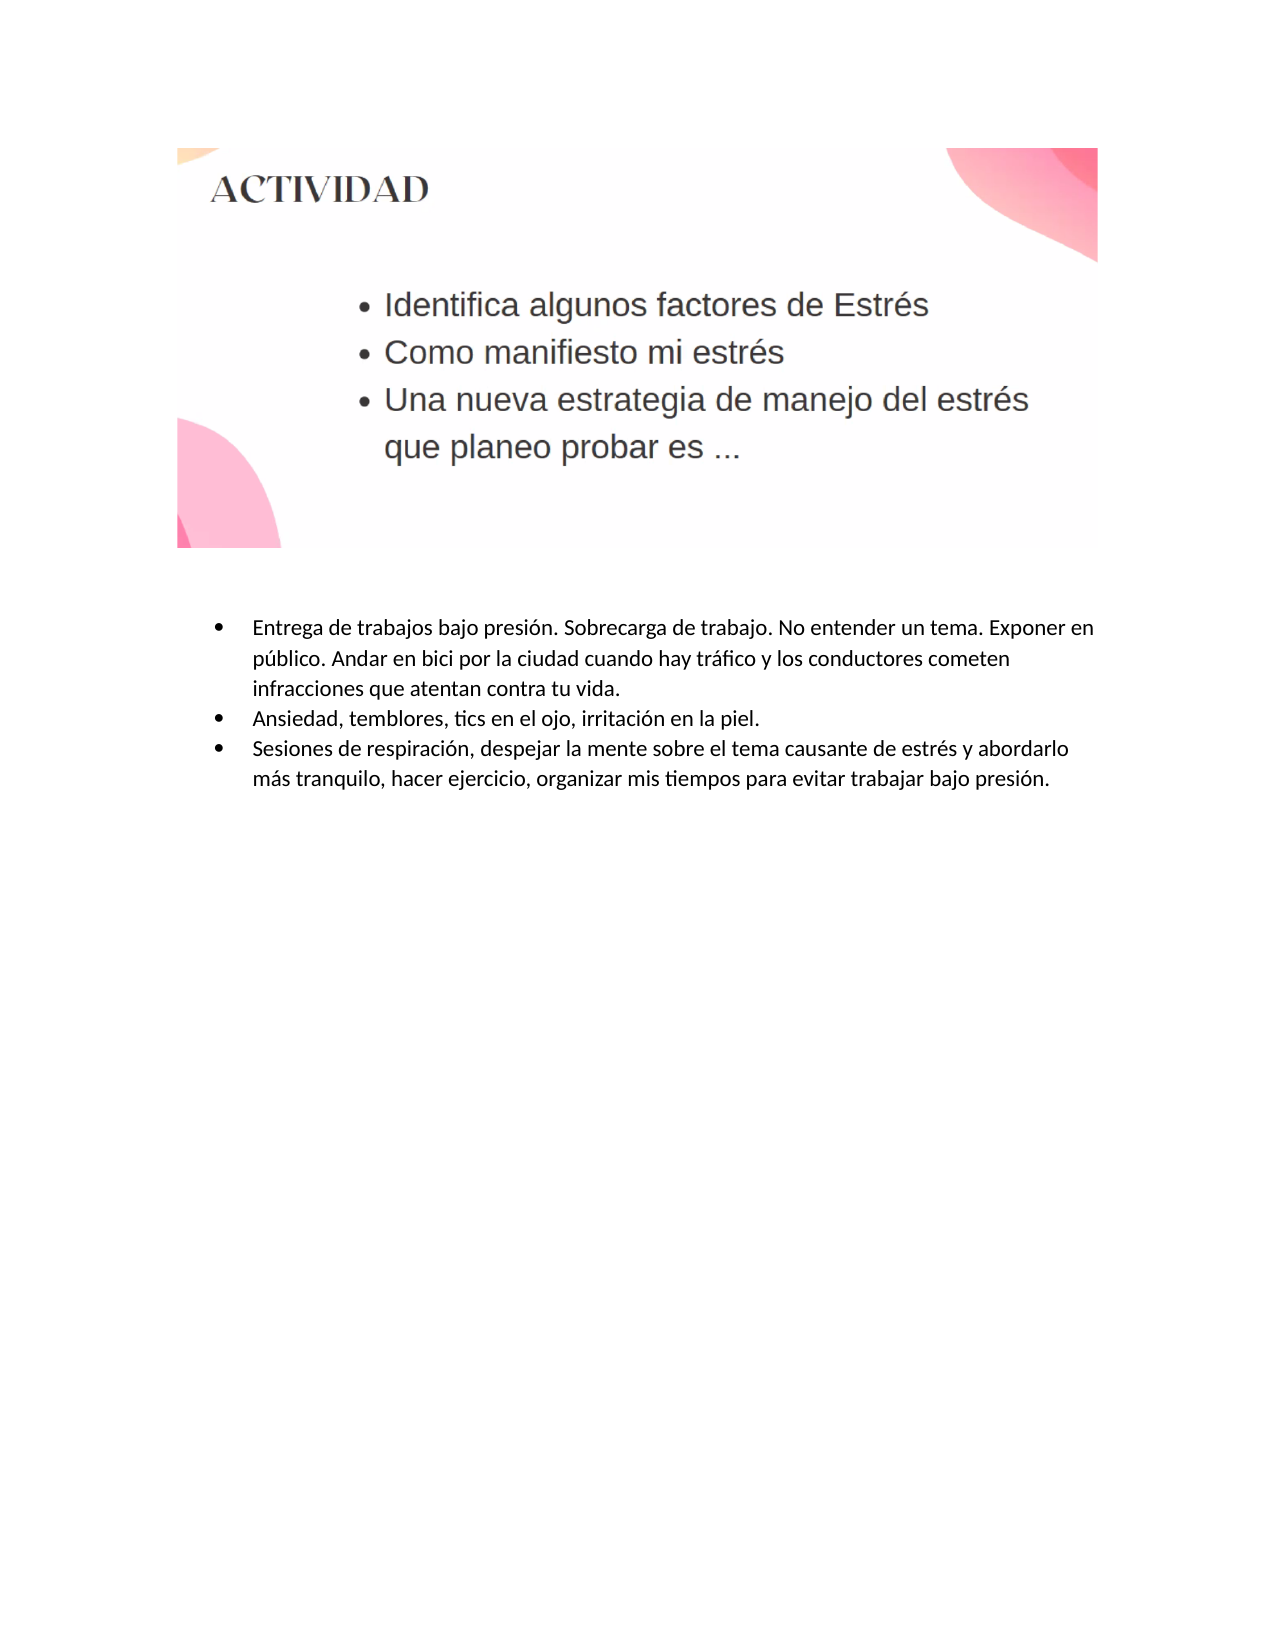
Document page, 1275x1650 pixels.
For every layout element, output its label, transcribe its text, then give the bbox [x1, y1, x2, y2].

picture [177, 147, 1098, 548]
list Sesiones de respiración, despejar la mente sobre el tema causante de estrés y abordarlo más tranquilo, hacer ejercicio, organizar mis tiempos para evitar trabajar bajo presión. [215, 734, 1098, 793]
list Entrega de trabajos bajo presión. Sobrecarga de trabajo. No entender un tema. Exponer en público. Andar en bici por la ciudad cuando hay tráfico y los conductores cometen infracciones que atentan contra tu vida. [215, 613, 1098, 702]
list Ansiedad, temblores, tics en el ojo, irritación en la piel. [215, 704, 1098, 732]
